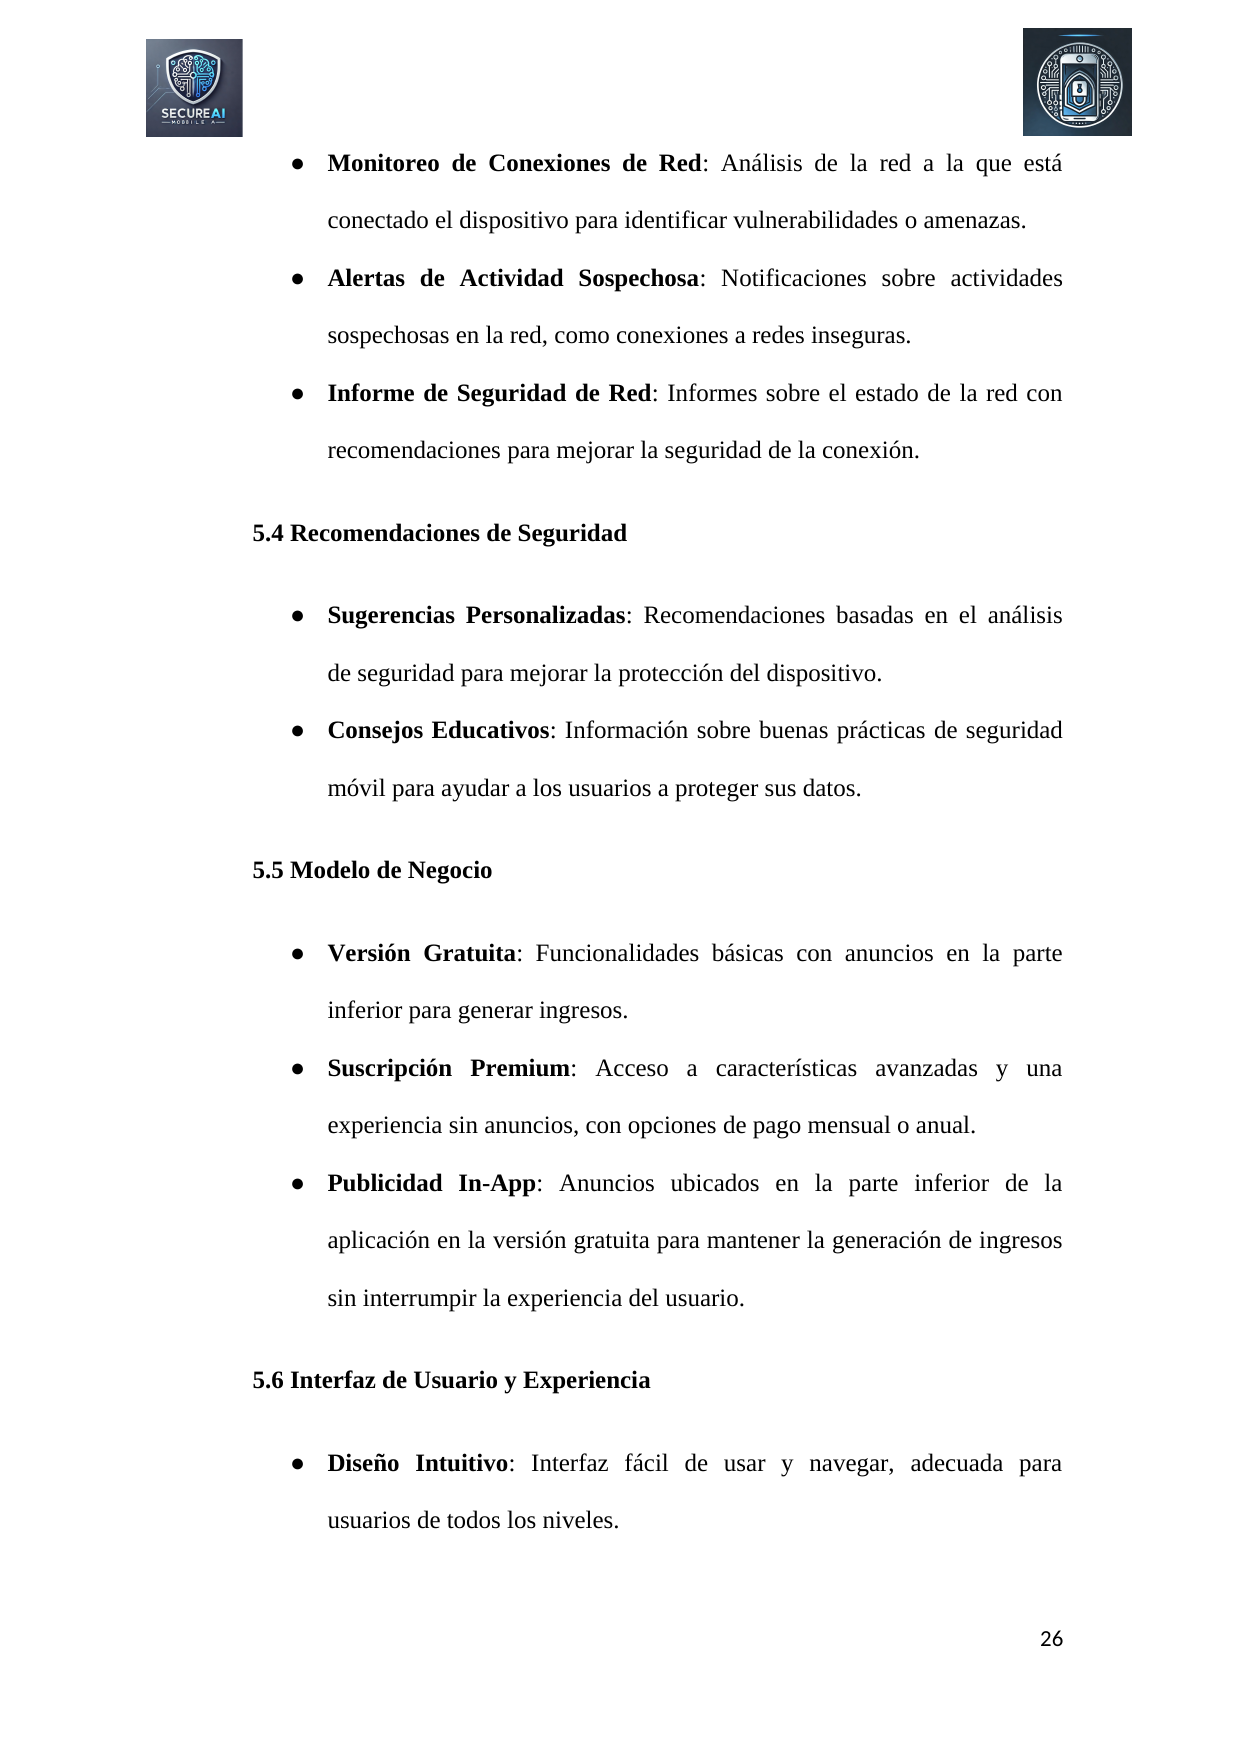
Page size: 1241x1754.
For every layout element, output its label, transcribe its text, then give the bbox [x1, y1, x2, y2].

list Consejos Educativos: Información sobre buenas prácticas de seguridad móvil para ayudar a los usuarios a proteger sus datos. [290, 715, 1063, 801]
list Monitoreo de Conexiones de Red: Análisis de la red a la que está conectado el dispositivo para identificar vulnerabilidades o amenazas. [290, 148, 1063, 234]
picture [1023, 28, 1132, 136]
list Alertas de Actividad Sospechosa: Notificaciones sobre actividades sospechosas en la red, como conexiones a redes inseguras. [290, 263, 1063, 349]
list Publicidad In-App: Anuncios ubicados en la parte inferior de la aplicación en la versión gratuita para mantener la generación de ingresos sin interrumpir la experiencia del usuario. [290, 1168, 1063, 1311]
list Informe de Seguridad de Red: Informes sobre el estado de la red con recomendaciones para mejorar la seguridad de la conexión. [290, 378, 1063, 464]
list Sugerencias Personalizadas: Recomendaciones basadas en el análisis de seguridad para mejorar la protección del dispositivo. [290, 600, 1063, 686]
picture [146, 39, 243, 137]
subtitle 5.5 Modelo de Negocio [252, 855, 1063, 884]
list Versión Gratuita: Funcionalidades básicas con anuncios en la parte inferior para generar ingresos. [290, 938, 1063, 1024]
list Suscripción Premium: Acceso a características avanzadas y una experiencia sin anuncios, con opciones de pago mensual o anual. [290, 1053, 1063, 1139]
subtitle 5.4 Recomendaciones de Seguridad [252, 518, 1063, 546]
subtitle 5.6 Interfaz de Usuario y Experiencia [252, 1365, 1063, 1394]
list Diseño Intuitivo: Interfaz fácil de usar y navegar, adecuada para usuarios de todos los niveles. [290, 1448, 1063, 1534]
